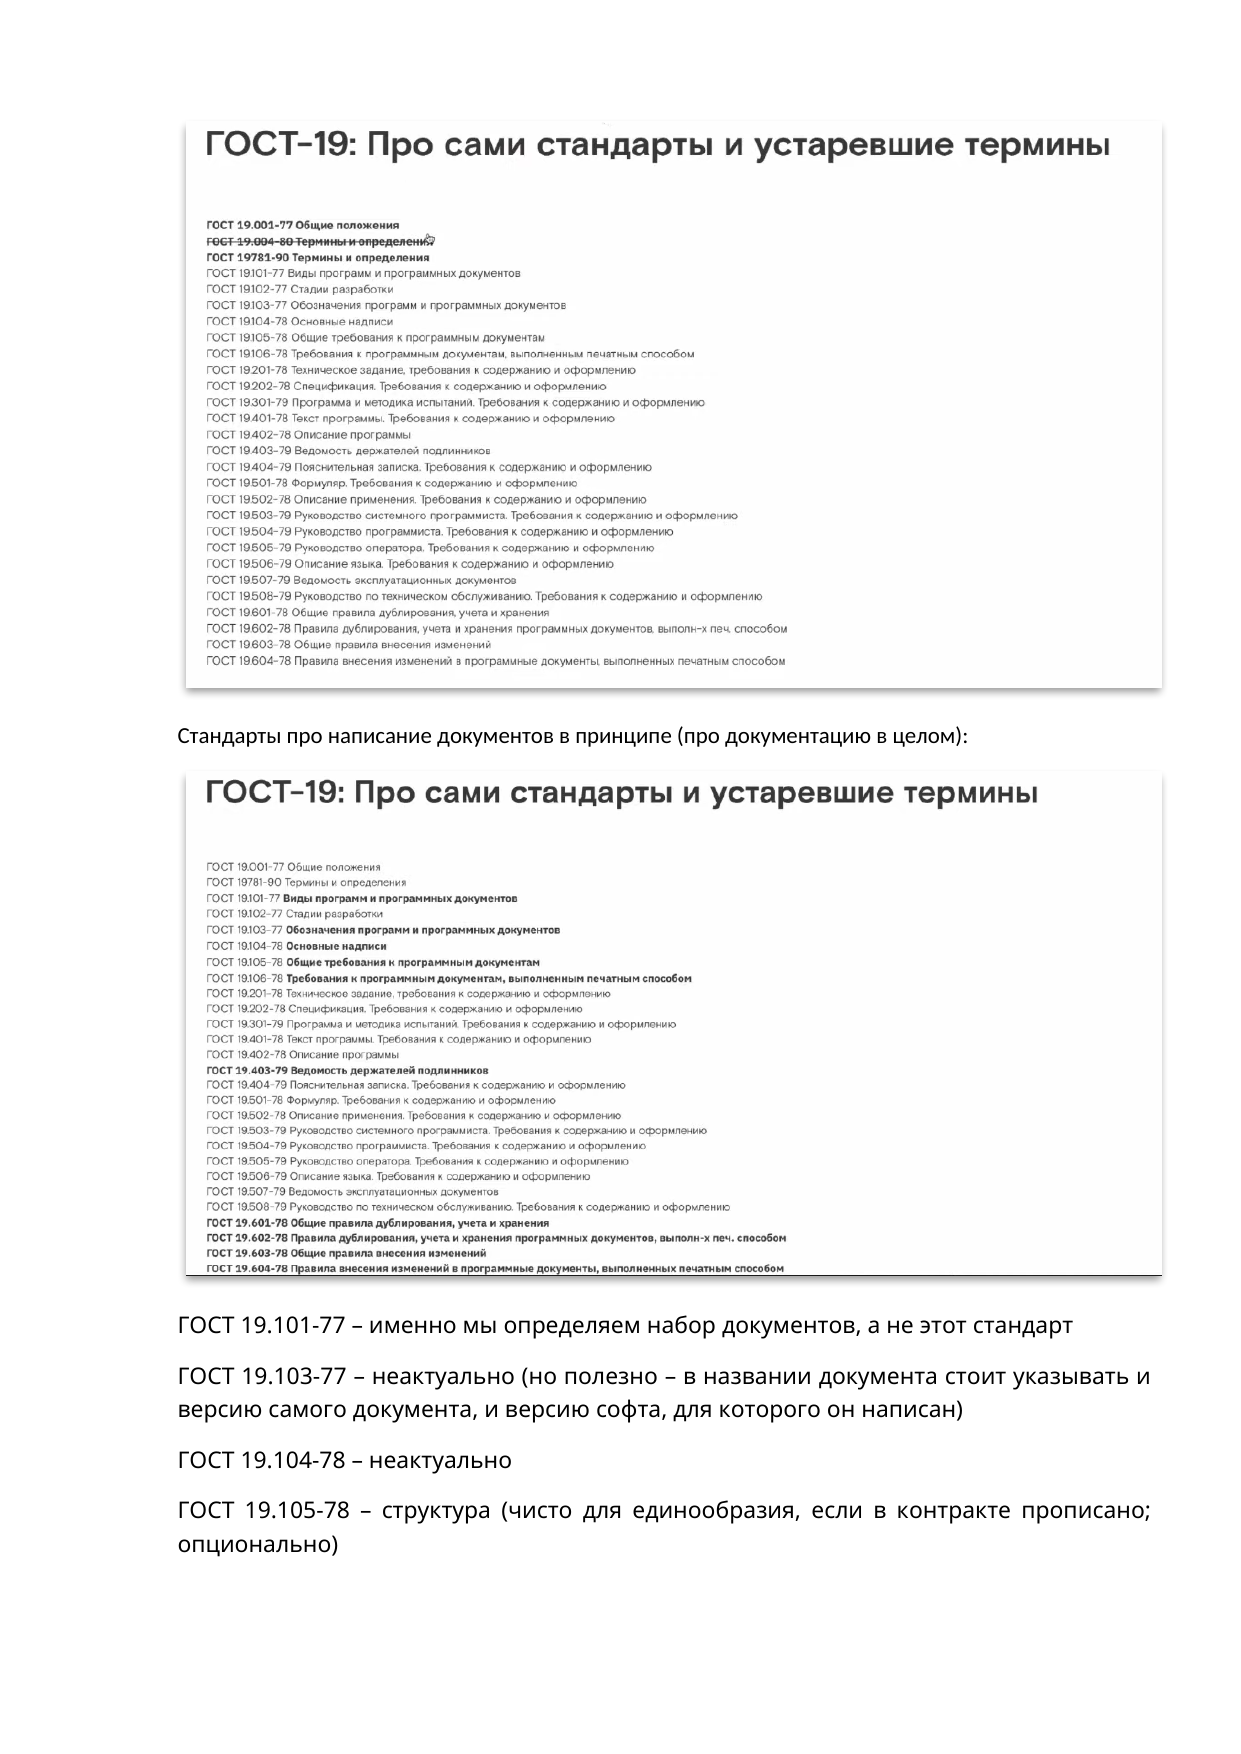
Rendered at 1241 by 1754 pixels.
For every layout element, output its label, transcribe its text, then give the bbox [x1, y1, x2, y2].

text ГОСТ 19.103-77 – неактуально (но полезно – в названии документа стоит указывать и версию самого документа, и версию софта, для которого он написан) [177, 1359, 1152, 1424]
text Стандарты про написание документов в принципе (про документацию в целом): [177, 721, 1152, 749]
text ГОСТ 19.104-78 – неактуально [177, 1444, 1152, 1475]
picture [186, 121, 1162, 688]
picture [186, 771, 1162, 1276]
text ГОСТ 19.101-77 – именно мы определяем набор документов, а не этот стандарт [177, 1309, 1152, 1340]
text ГОСТ 19.105-78 – структура (чисто для единообразия, если в контракте прописано; опционально) [177, 1494, 1152, 1559]
